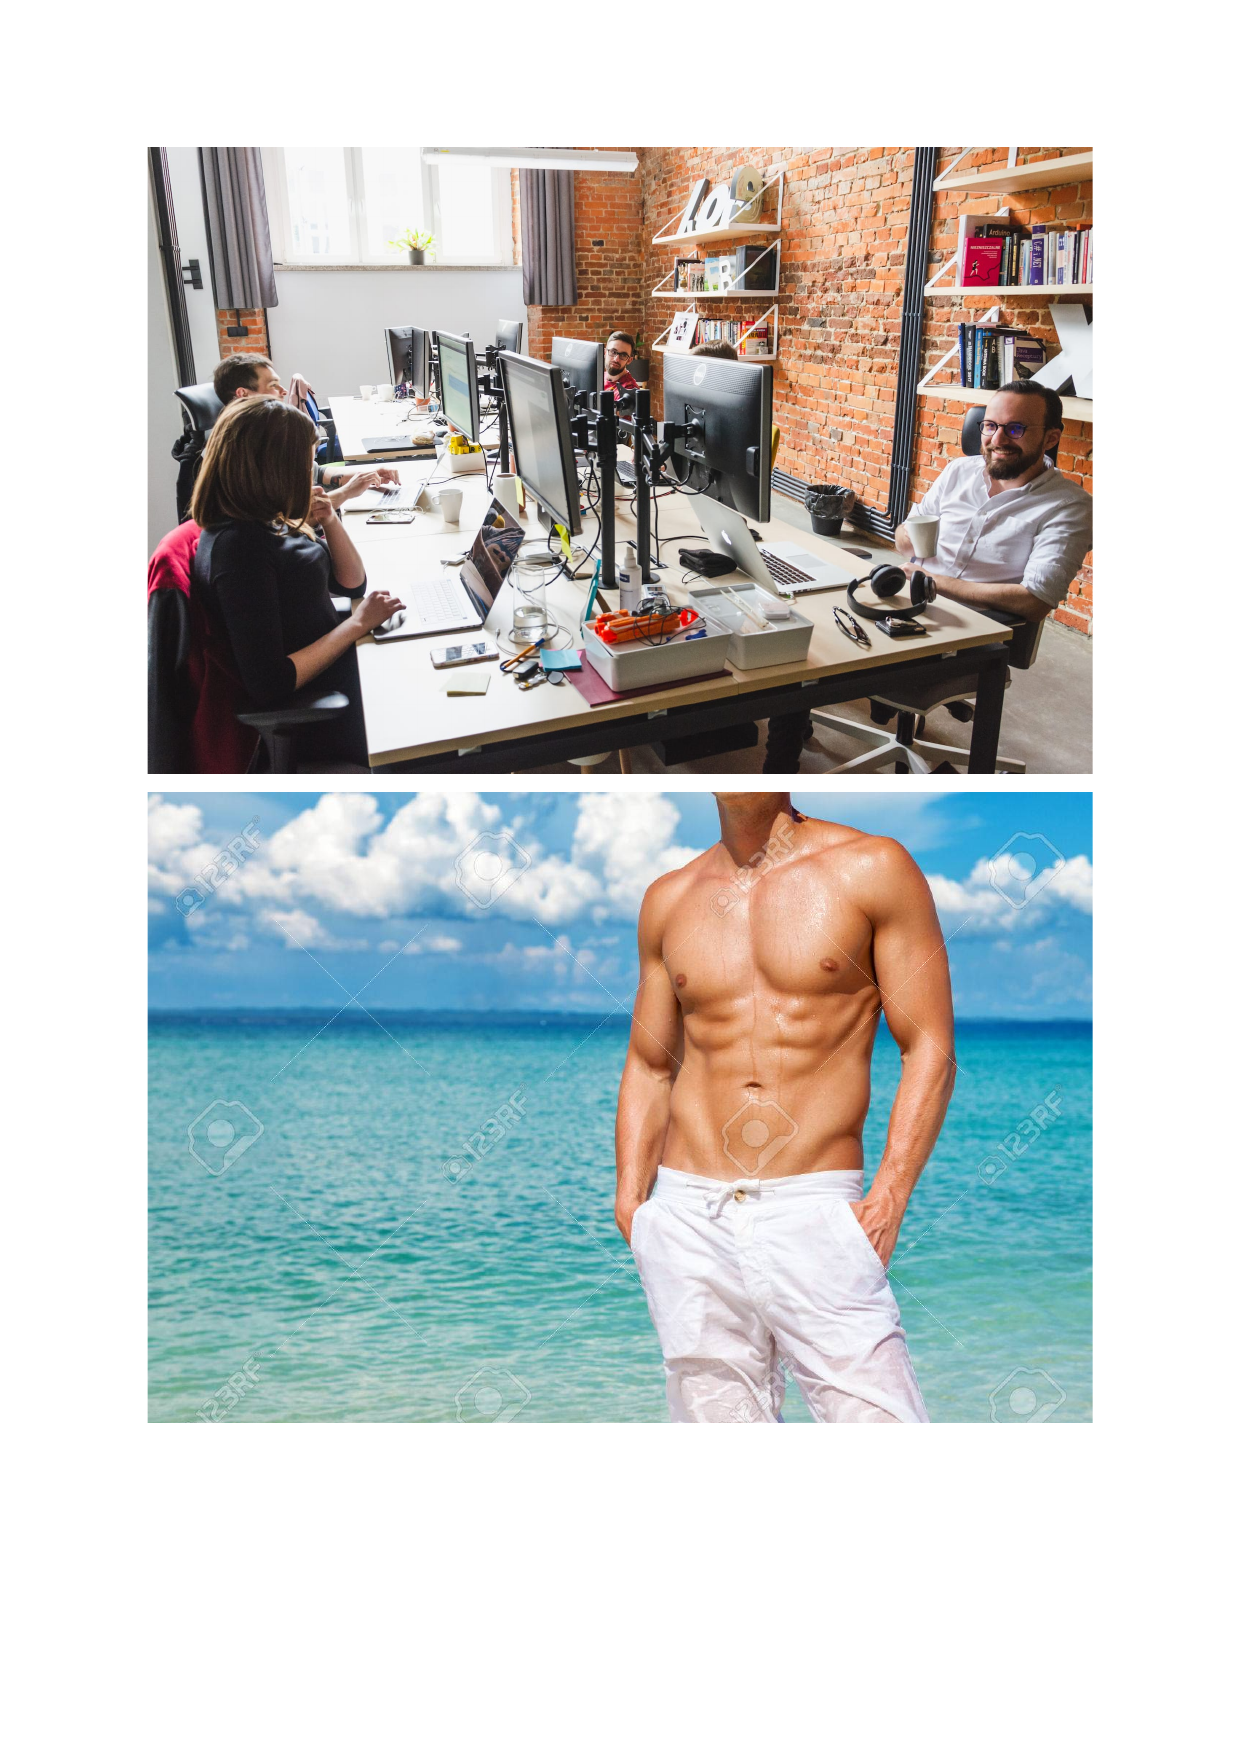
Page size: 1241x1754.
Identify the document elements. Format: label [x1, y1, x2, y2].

picture [147, 147, 1093, 774]
picture [147, 792, 1093, 1423]
